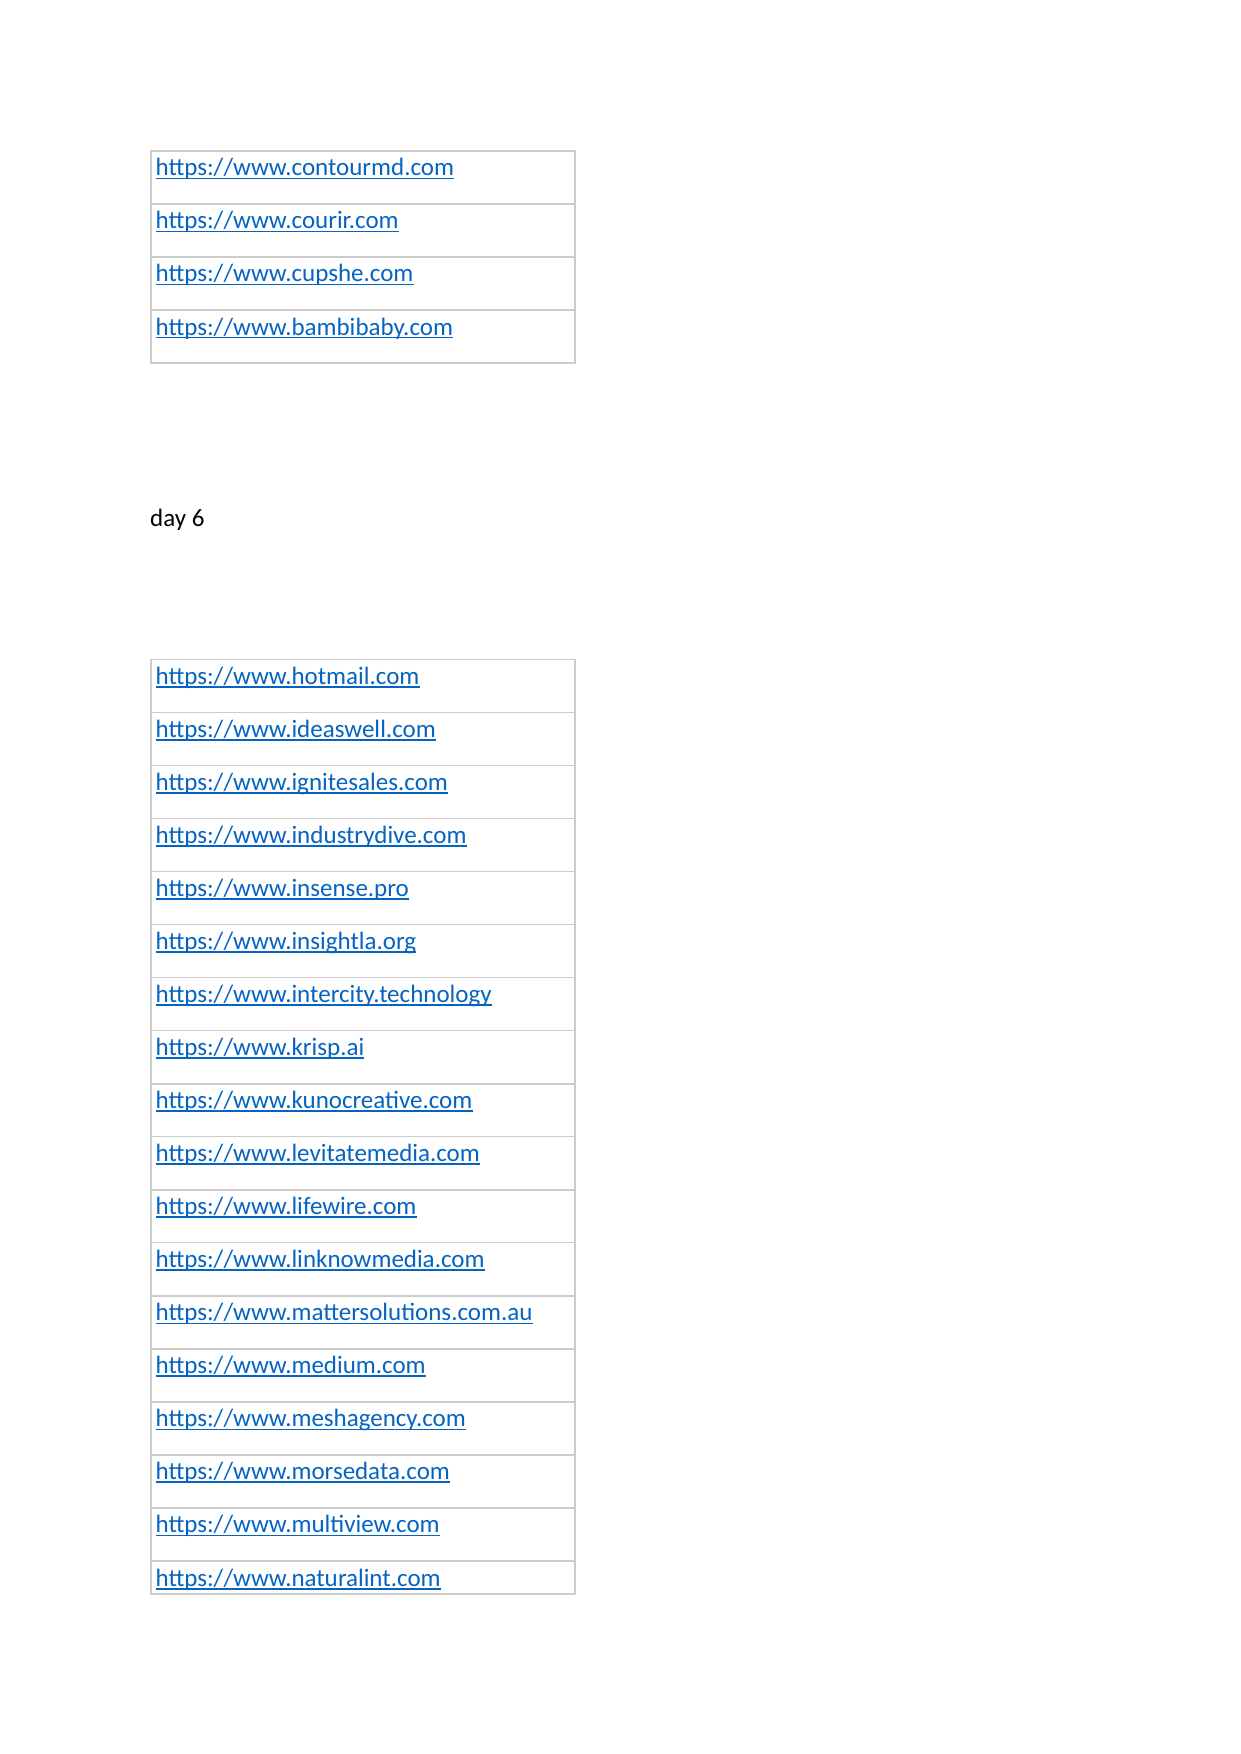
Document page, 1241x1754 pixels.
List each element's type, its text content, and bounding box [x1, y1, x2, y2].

table_cell https://www.krisp.ai [152, 1031, 574, 1083]
table_cell https://www.linknowmedia.com [152, 1243, 574, 1295]
table_cell https://www.naturalint.com [152, 1562, 574, 1593]
table_cell https://www.multiview.com [152, 1509, 574, 1560]
table_cell https://www.bambibaby.com [152, 311, 574, 362]
table_cell https://www.meshagency.com [152, 1403, 574, 1454]
text day 6 [150, 502, 1090, 637]
table_header https://www.hotmail.com [152, 660, 574, 712]
table_cell https://www.mattersolutions.com.au [152, 1297, 574, 1348]
table_cell https://www.industrydive.com [152, 819, 574, 871]
table_cell https://www.lifewire.com [152, 1191, 574, 1242]
table_cell https://www.levitatemedia.com [152, 1137, 574, 1189]
table_cell https://www.morsedata.com [152, 1456, 574, 1507]
table_cell https://www.insightla.org [152, 925, 574, 977]
table_cell https://www.ignitesales.com [152, 766, 574, 818]
table_cell https://www.cupshe.com [152, 258, 574, 309]
table_cell https://www.kunocreative.com [152, 1085, 574, 1136]
table_cell https://www.medium.com [152, 1350, 574, 1401]
table_cell https://www.contourmd.com [152, 152, 574, 203]
table_cell https://www.courir.com [152, 205, 574, 256]
table_cell https://www.insense.pro [152, 872, 574, 924]
table_cell https://www.ideaswell.com [152, 713, 574, 765]
table_cell https://www.intercity.technology [152, 978, 574, 1030]
